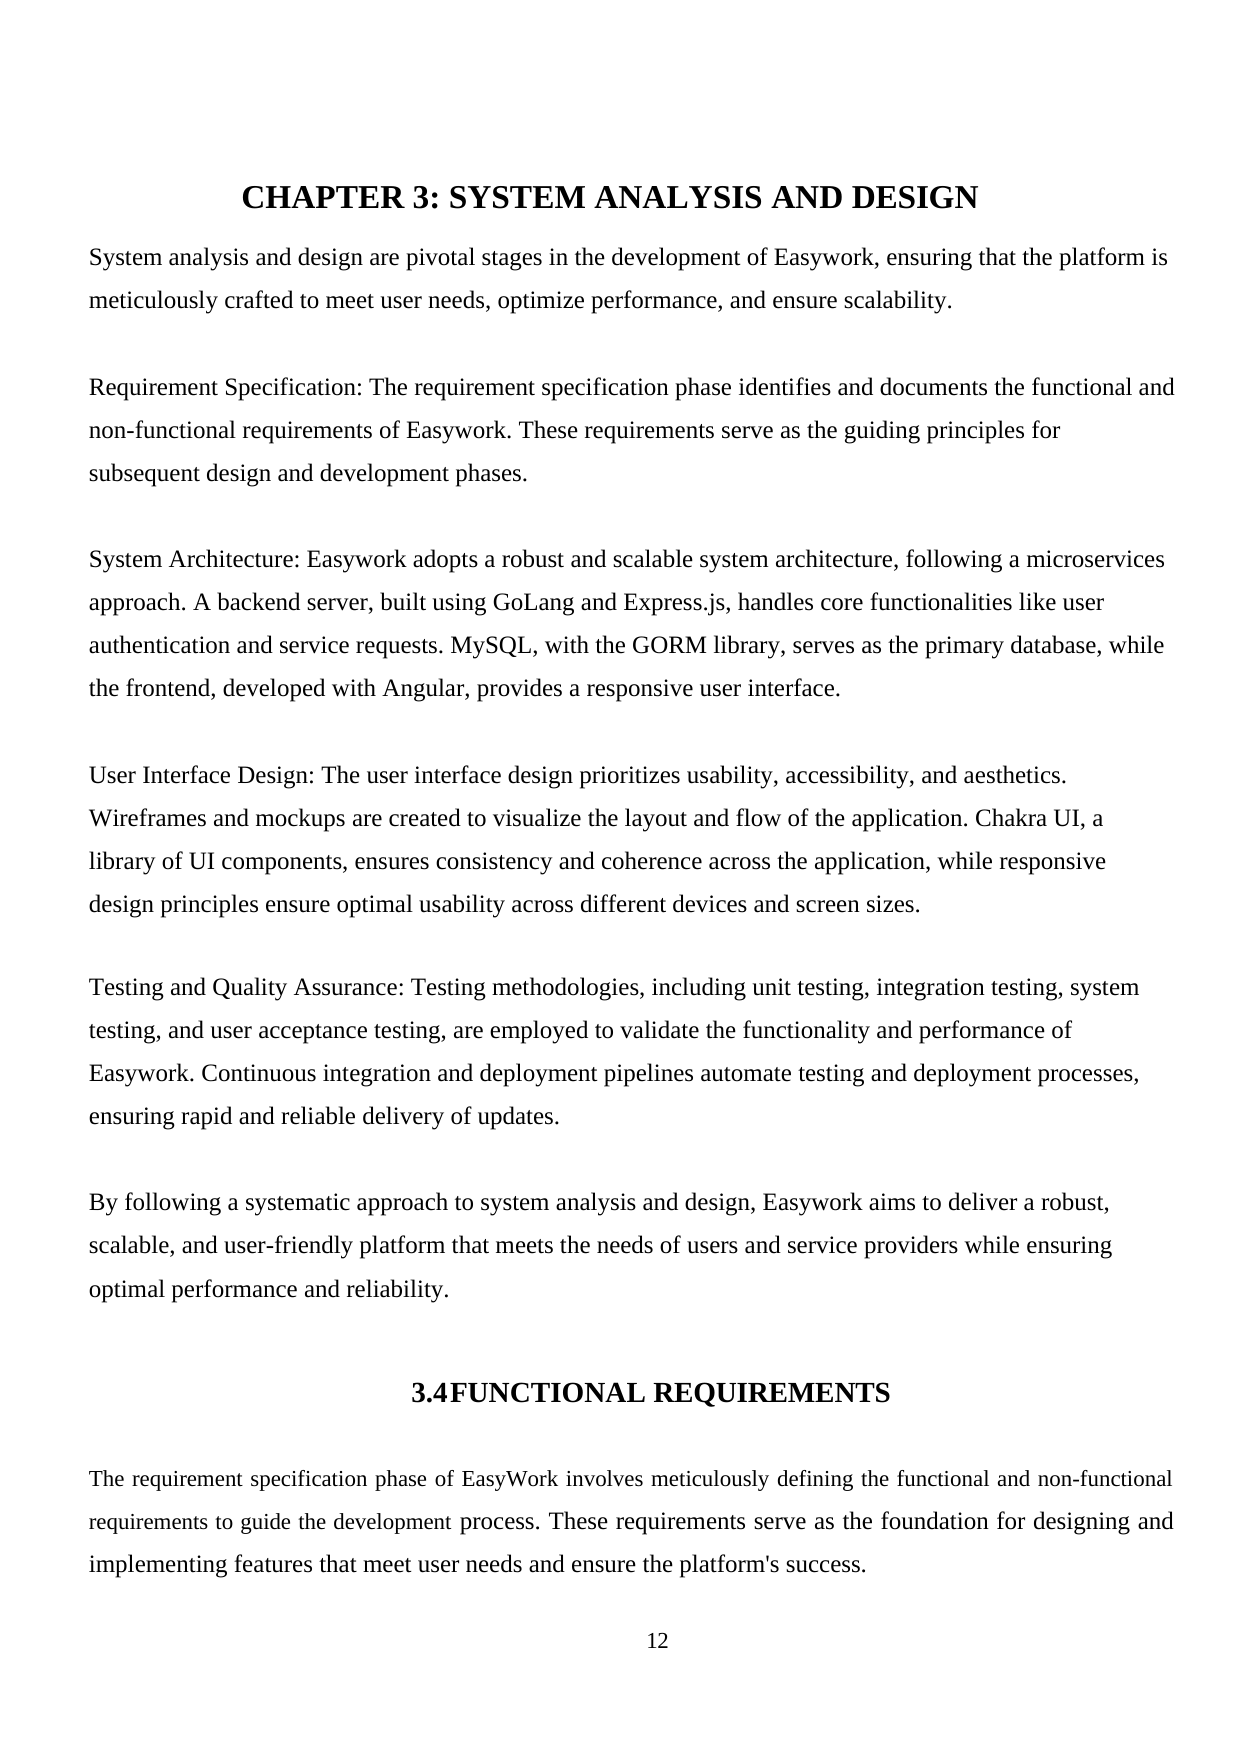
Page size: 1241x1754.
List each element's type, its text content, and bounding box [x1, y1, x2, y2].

text The requirement specification phase of EasyWork involves meticulously defining the functional and non-functional requirements to guide the development process. These requirements serve as the foundation for designing and implementing features that meet user needs and ensure the platform's success. [89, 1465, 1175, 1578]
text System Architecture: Easywork adopts a robust and scalable system architecture, following a microservices approach. A backend server, built using GoLang and Express.js, handles core functionalities like user authentication and service requests. MySQL, with the GORM library, serves as the primary database, while the frontend, developed with Angular, provides a responsive user interface. [89, 544, 1175, 702]
text Testing and Quality Assurance: Testing methodologies, including unit testing, integration testing, system testing, and user acceptance testing, are employed to validate the functionality and performance of Easywork. Continuous integration and deployment pipelines automate testing and deployment processes, ensuring rapid and reliable delivery of updates. [89, 972, 1175, 1130]
text System analysis and design are pivotal stages in the development of Easywork, ensuring that the platform is meticulously crafted to meet user needs, optimize performance, and ensure scalability. [89, 242, 1175, 314]
subtitle FUNCTIONAL REQUIREMENTS [127, 1376, 1175, 1409]
text By following a systematic approach to system analysis and design, Easywork aims to deliver a robust, scalable, and user-friendly platform that meets the needs of users and service providers while ensuring optimal performance and reliability. [89, 1187, 1175, 1302]
text Requirement Specification: The requirement specification phase identifies and documents the functional and non-functional requirements of Easywork. These requirements serve as the guiding principles for subsequent design and development phases. [89, 372, 1175, 487]
text CHAPTER 3: SYSTEM ANALYSIS AND DESIGN [89, 178, 1175, 216]
text User Interface Design: The user interface design prioritizes usability, accessibility, and aesthetics. Wireframes and mockups are created to visualize the layout and flow of the application. Chakra UI, a library of UI components, ensures consistency and coherence across the application, while responsive design principles ensure optimal usability across different devices and screen sizes. [89, 760, 1175, 918]
